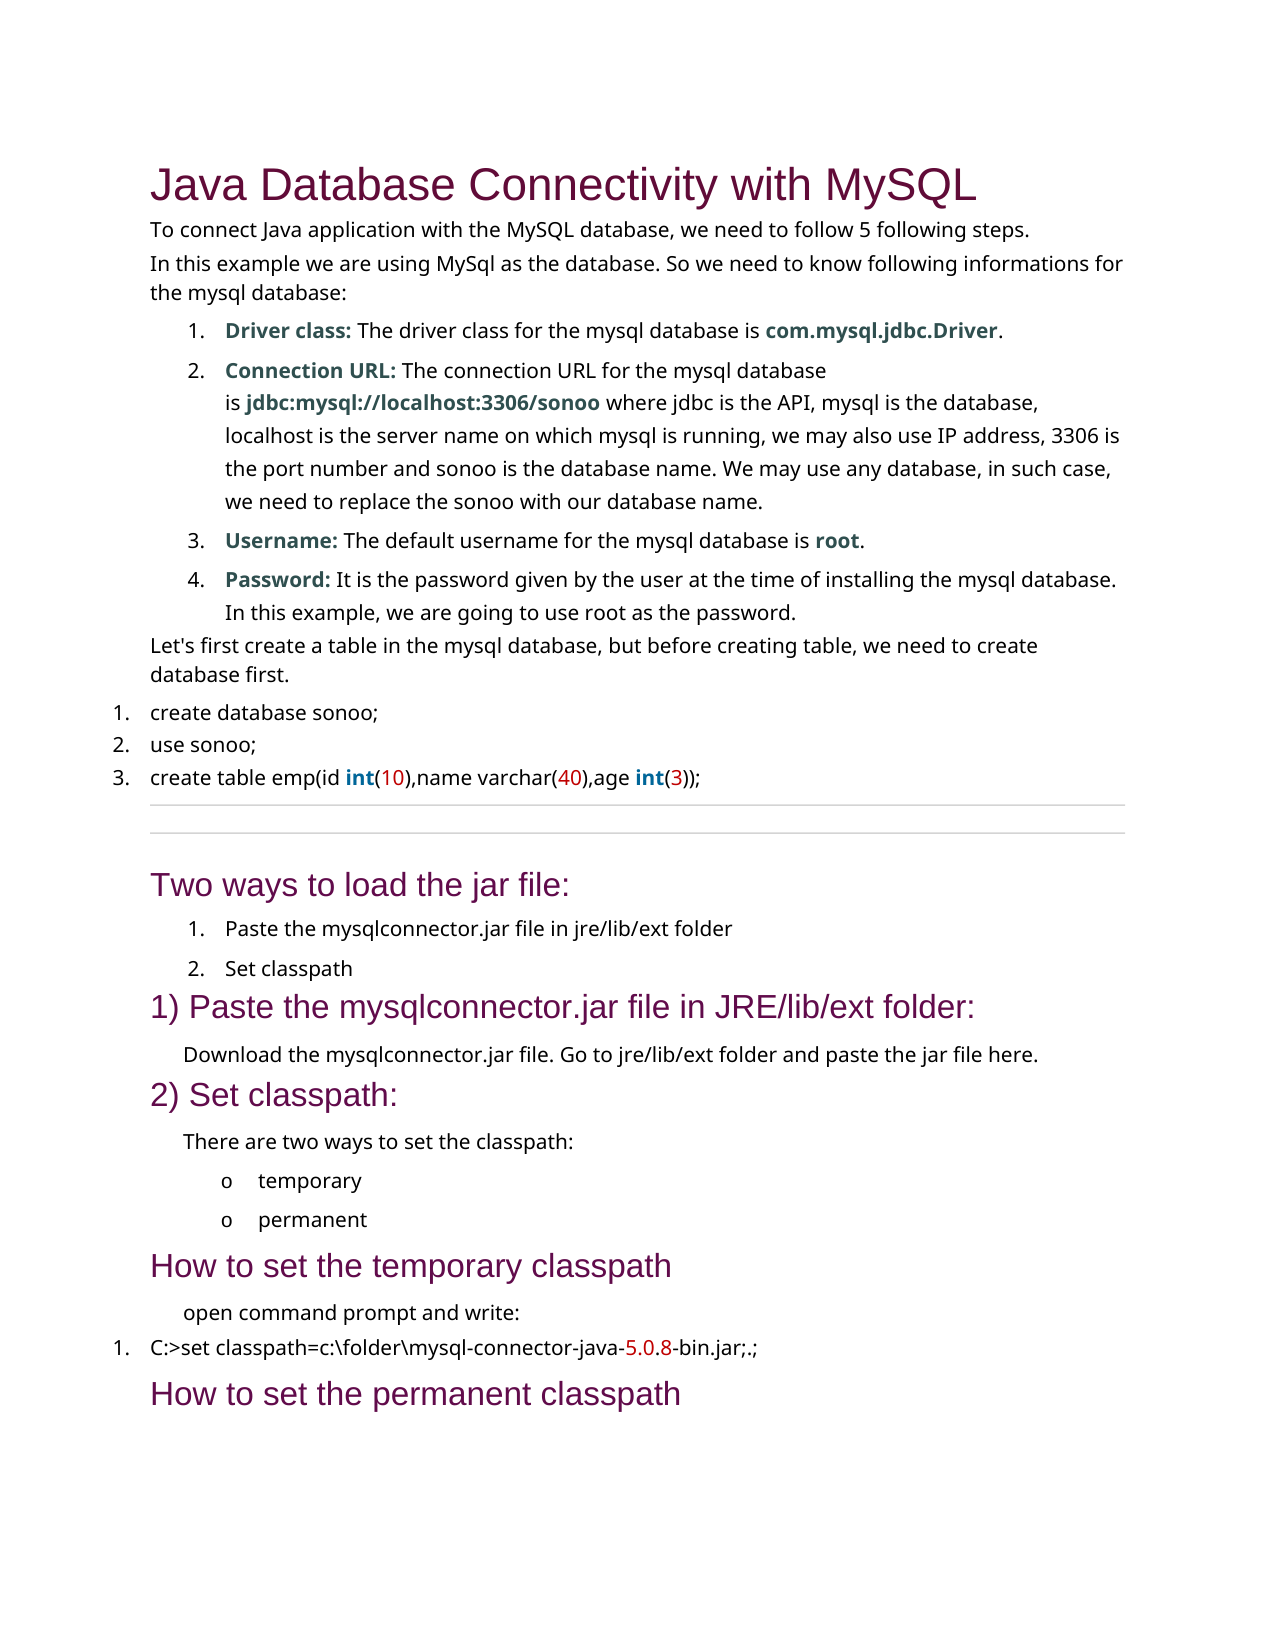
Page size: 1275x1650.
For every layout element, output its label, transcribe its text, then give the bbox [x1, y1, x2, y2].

list Connection URL: The connection URL for the mysql database is jdbc:mysql://localhost:3306/sonoo where jdbc is the API, mysql is the database, localhost is the server name on which mysql is running, we may also use IP address, 3306 is the port number and sonoo is the database name. We may use any database, in such case, we need to replace the sonoo with our database name. [187, 351, 1125, 515]
list Driver class: The driver class for the mysql database is com.mysql.jdbc.Driver. [187, 312, 1125, 345]
table_header open command prompt and write: [150, 1289, 1162, 1328]
table_header There are two ways to set the classpath: temporary permanent [150, 1119, 1162, 1241]
text Two ways to load the jar file: [150, 866, 1125, 904]
table_header Download the mysqlconnector.jar file. Go to jre/lib/ext folder and paste the jar file here. [150, 1031, 1162, 1070]
text Let's first create a table in the mysql database, but before creating table, we need to create database first. [150, 631, 1125, 688]
list Set classpath [187, 949, 1125, 982]
list Password: It is the password given by the user at the time of installing the mysql database. In this example, we are going to use root as the password. [187, 561, 1125, 626]
text How to set the temporary classpath [150, 1246, 1125, 1284]
list Paste the mysqlconnector.jar file in jre/lib/ext folder [187, 910, 1125, 943]
list C:>set classpath=c:\folder\mysql-connector-java-5.0.8-bin.jar;.; [112, 1328, 1125, 1361]
list create table emp(id int(10),name varchar(40),age int(3)); [112, 759, 1125, 792]
list Username: The default username for the mysql database is root. [187, 522, 1125, 554]
text Java Database Connectivity with MySQL [150, 158, 1125, 211]
text To connect Java application with the MySQL database, we need to follow 5 following steps. [150, 216, 1125, 244]
list create database sonoo; [112, 693, 1125, 726]
list use sonoo; [112, 726, 1125, 759]
text 2) Set classpath: [150, 1075, 1125, 1113]
text In this example we are using MySql as the database. So we need to know following informations for the mysql database: [150, 249, 1125, 306]
text 1) Paste the mysqlconnector.jar file in JRE/lib/ext folder: [150, 987, 1125, 1026]
text How to set the permanent classpath [150, 1374, 1125, 1412]
